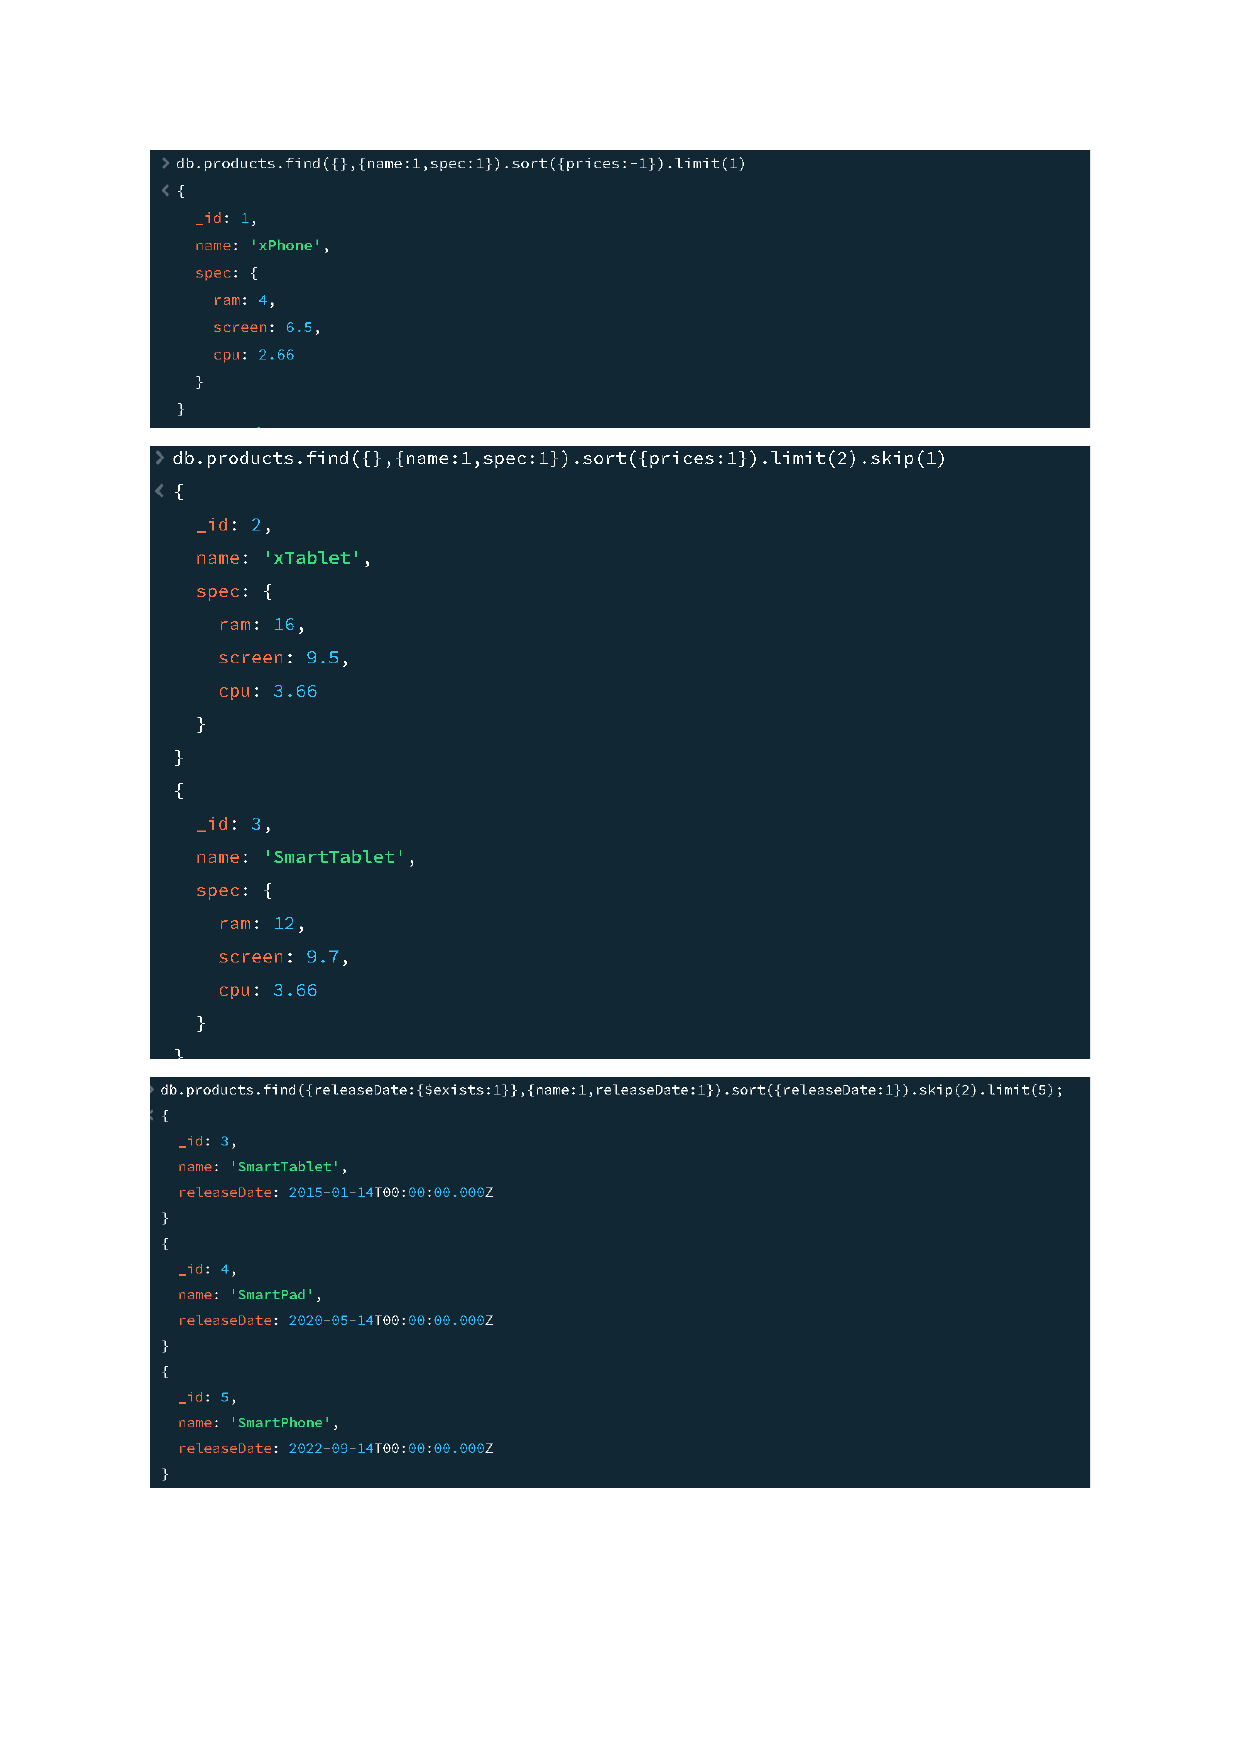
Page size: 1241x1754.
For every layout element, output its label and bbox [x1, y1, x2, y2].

picture [150, 446, 1091, 1059]
picture [150, 1077, 1091, 1488]
picture [150, 150, 1091, 428]
